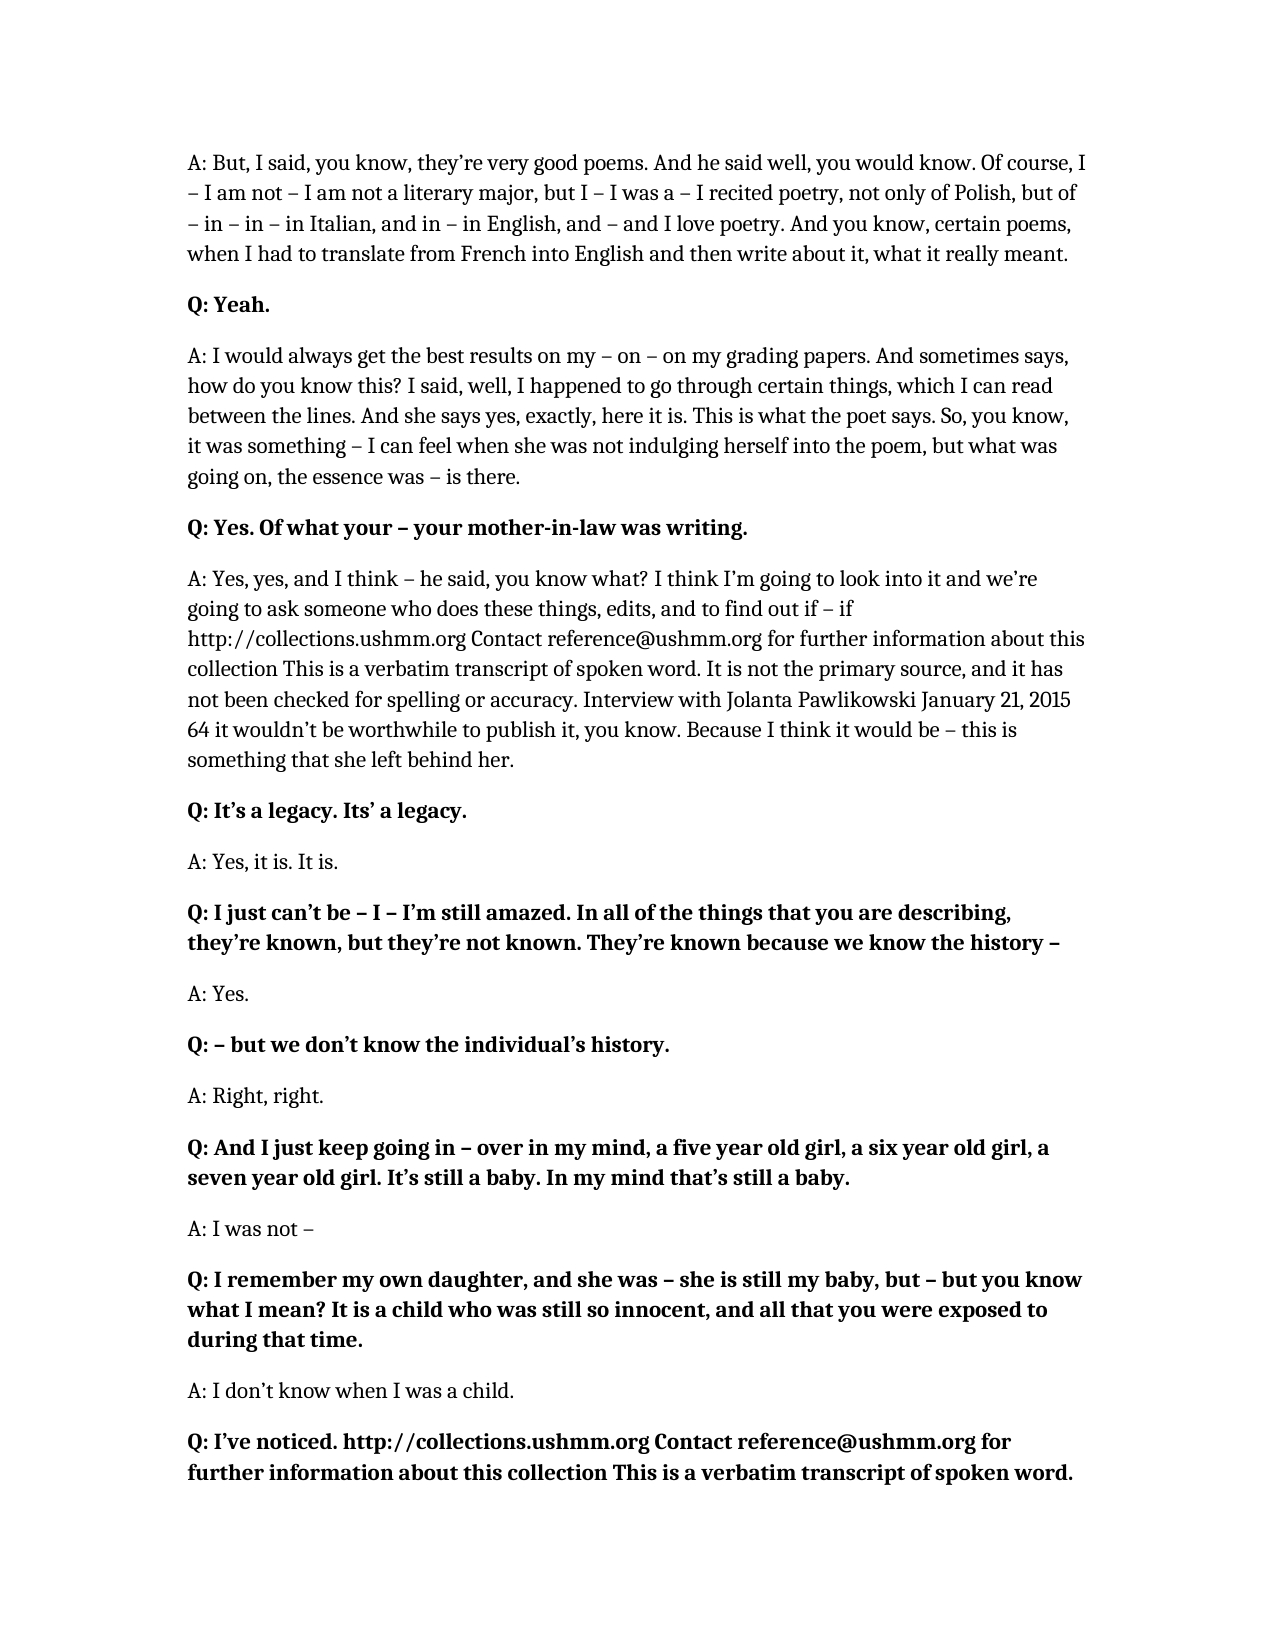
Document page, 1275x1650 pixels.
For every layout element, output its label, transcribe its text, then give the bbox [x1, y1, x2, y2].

text A: Yes, it is. It is. [187, 849, 1087, 875]
text Q: I just can’t be – I – I’m still amazed. In all of the things that you are describing, they’re known, but they’re not known. They’re known because we know the history – [187, 900, 1087, 957]
text A: Right, right. [187, 1083, 1087, 1110]
text Q: I remember my own daughter, and she was – she is still my baby, but – but you know what I mean? It is a child who was still so innocent, and all that you were exposed to during that time. [187, 1267, 1087, 1353]
text A: Yes, yes, and I think – he said, you know what? I think I’m going to look into it and we’re going to ask someone who does these things, edits, and to find out if – if http://collections.ushmm.org Contact reference@ushmm.org for further information about this collection This is a verbatim transcript of spoken word. It is not the primary source, and it has not been checked for spelling or accuracy. Interview with Jolanta Pawlikowski January 21, 2015 64 it wouldn’t be worthwhile to publish it, you know. Because I think it would be – this is something that she left behind her. [187, 566, 1087, 773]
text A: Yes. [187, 981, 1087, 1008]
text Q: Yes. Of what your – your mother-in-law was writing. [187, 514, 1087, 541]
text Q: Yeah. [187, 292, 1087, 318]
text Q: It’s a legacy. Its’ a legacy. [187, 798, 1087, 824]
text A: I would always get the best results on my – on – on my grading papers. And sometimes says, how do you know this? I said, well, I happened to go through certain things, which I can read between the lines. And she says yes, exactly, here it is. This is what the poet says. So, you know, it was something – I can feel when she was not indulging herself into the poem, but what was going on, the essence was – is there. [187, 343, 1087, 490]
text A: But, I said, you know, they’re very good poems. And he said well, you would know. Of course, I – I am not – I am not a literary major, but I – I was a – I recited poetry, not only of Polish, but of – in – in – in Italian, and in – in English, and – and I love poetry. And you know, certain poems, when I had to translate from French into English and then write about it, what it really meant. [187, 150, 1087, 267]
text Q: And I just keep going in – over in my mind, a five year old girl, a six year old girl, a seven year old girl. It’s still a baby. In my mind that’s still a baby. [187, 1134, 1087, 1191]
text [187, 1429, 1087, 1486]
text A: I don’t know when I was a child. [187, 1378, 1087, 1404]
text Q: – but we don’t know the individual’s history. [187, 1032, 1087, 1059]
text A: I was not – [187, 1216, 1087, 1242]
